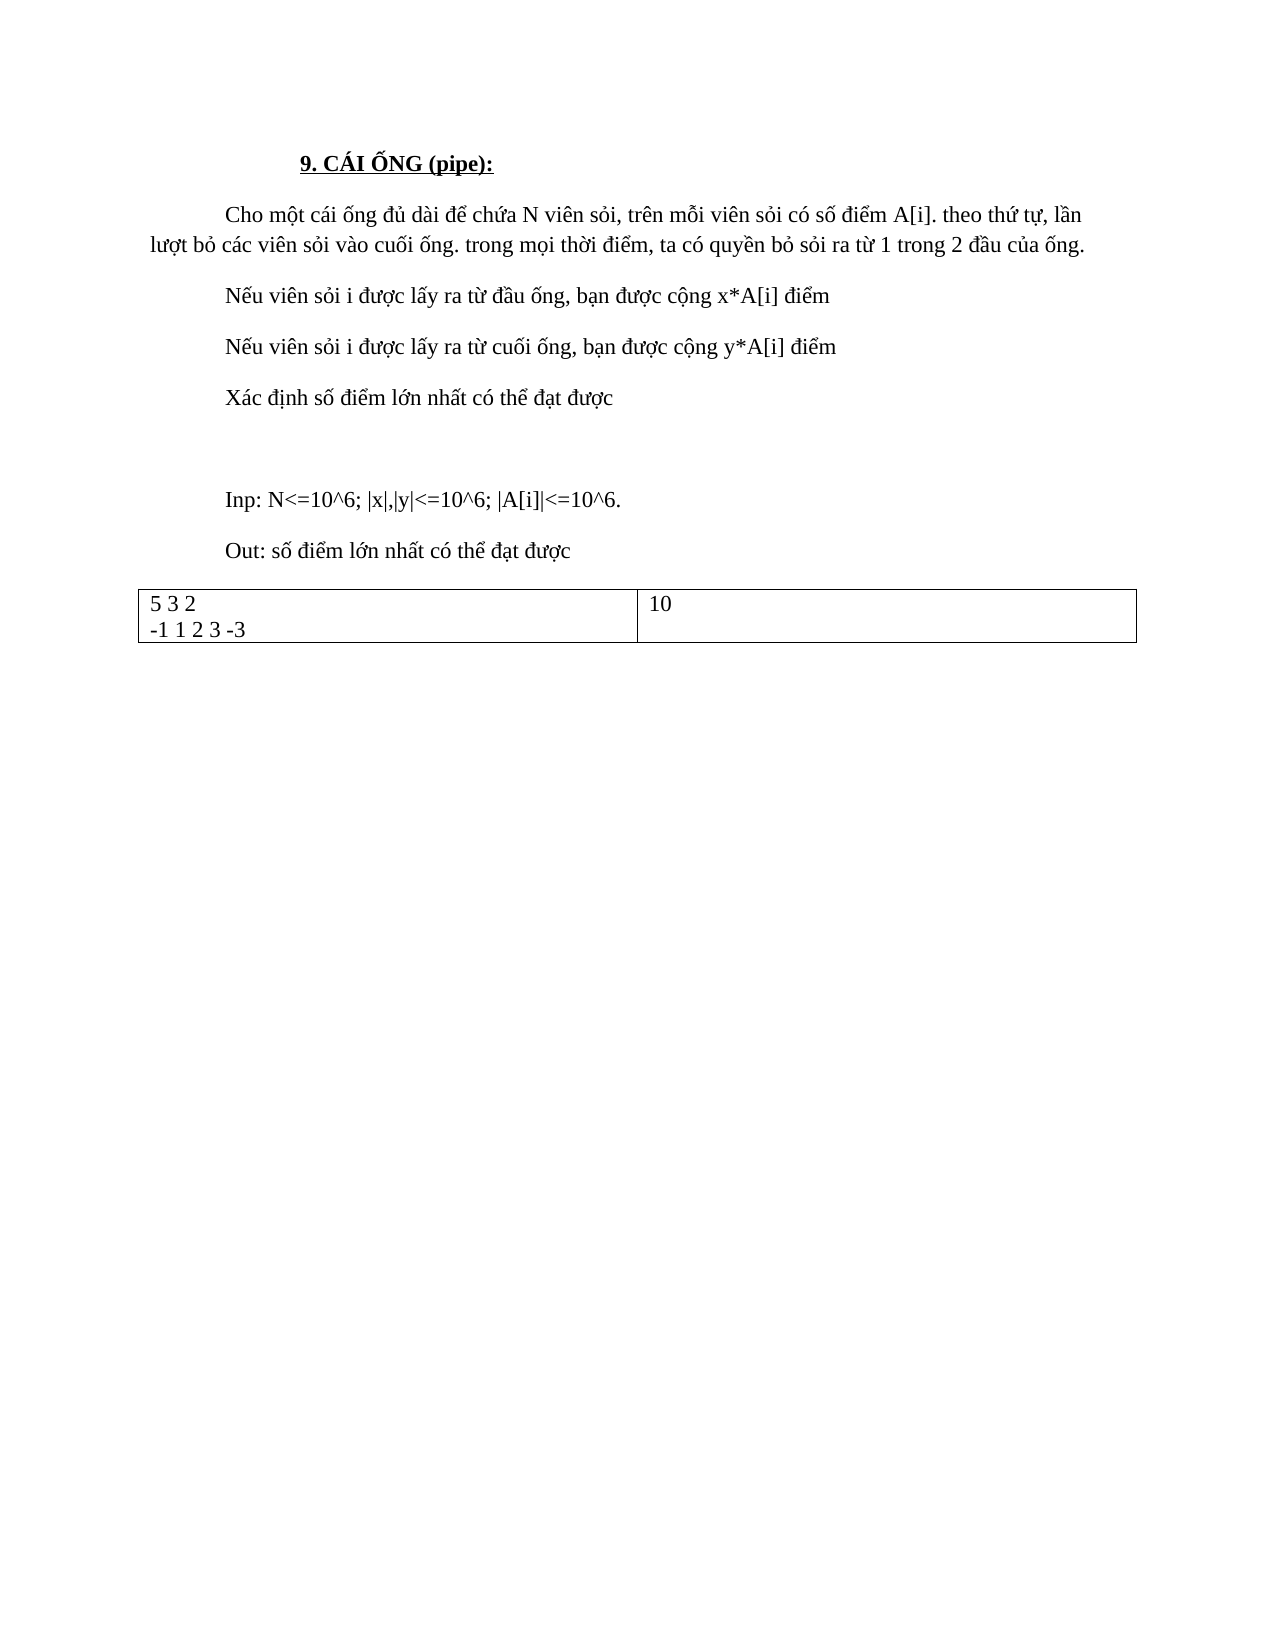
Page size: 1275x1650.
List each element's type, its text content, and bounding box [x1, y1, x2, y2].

text Inp: N<=10^6; |x|,|y|<=10^6; |A[i]|<=10^6. [150, 486, 1125, 513]
text Nếu viên sỏi i được lấy ra từ cuối ống, bạn được cộng y*A[i] điểm [150, 333, 1125, 360]
text Nếu viên sỏi i được lấy ra từ đầu ống, bạn được cộng x*A[i] điểm [150, 282, 1125, 309]
table_header 10 [638, 590, 1136, 642]
table_header 5 3 2 -1 1 2 3 -3 [139, 590, 637, 642]
text 9. CÁI ỐNG (pipe): [150, 150, 1125, 176]
text Xác định số điểm lớn nhất có thể đạt được [150, 384, 1125, 411]
text Out: số điểm lớn nhất có thể đạt được [150, 537, 1125, 564]
text Cho một cái ống đủ dài để chứa N viên sỏi, trên mỗi viên sỏi có số điểm A[i]. theo thứ tự, lần lượt bỏ các viên sỏi vào cuối ống. trong mọi thời điểm, ta có quyền bỏ sỏi ra từ 1 trong 2 đầu của ống. [150, 201, 1125, 258]
